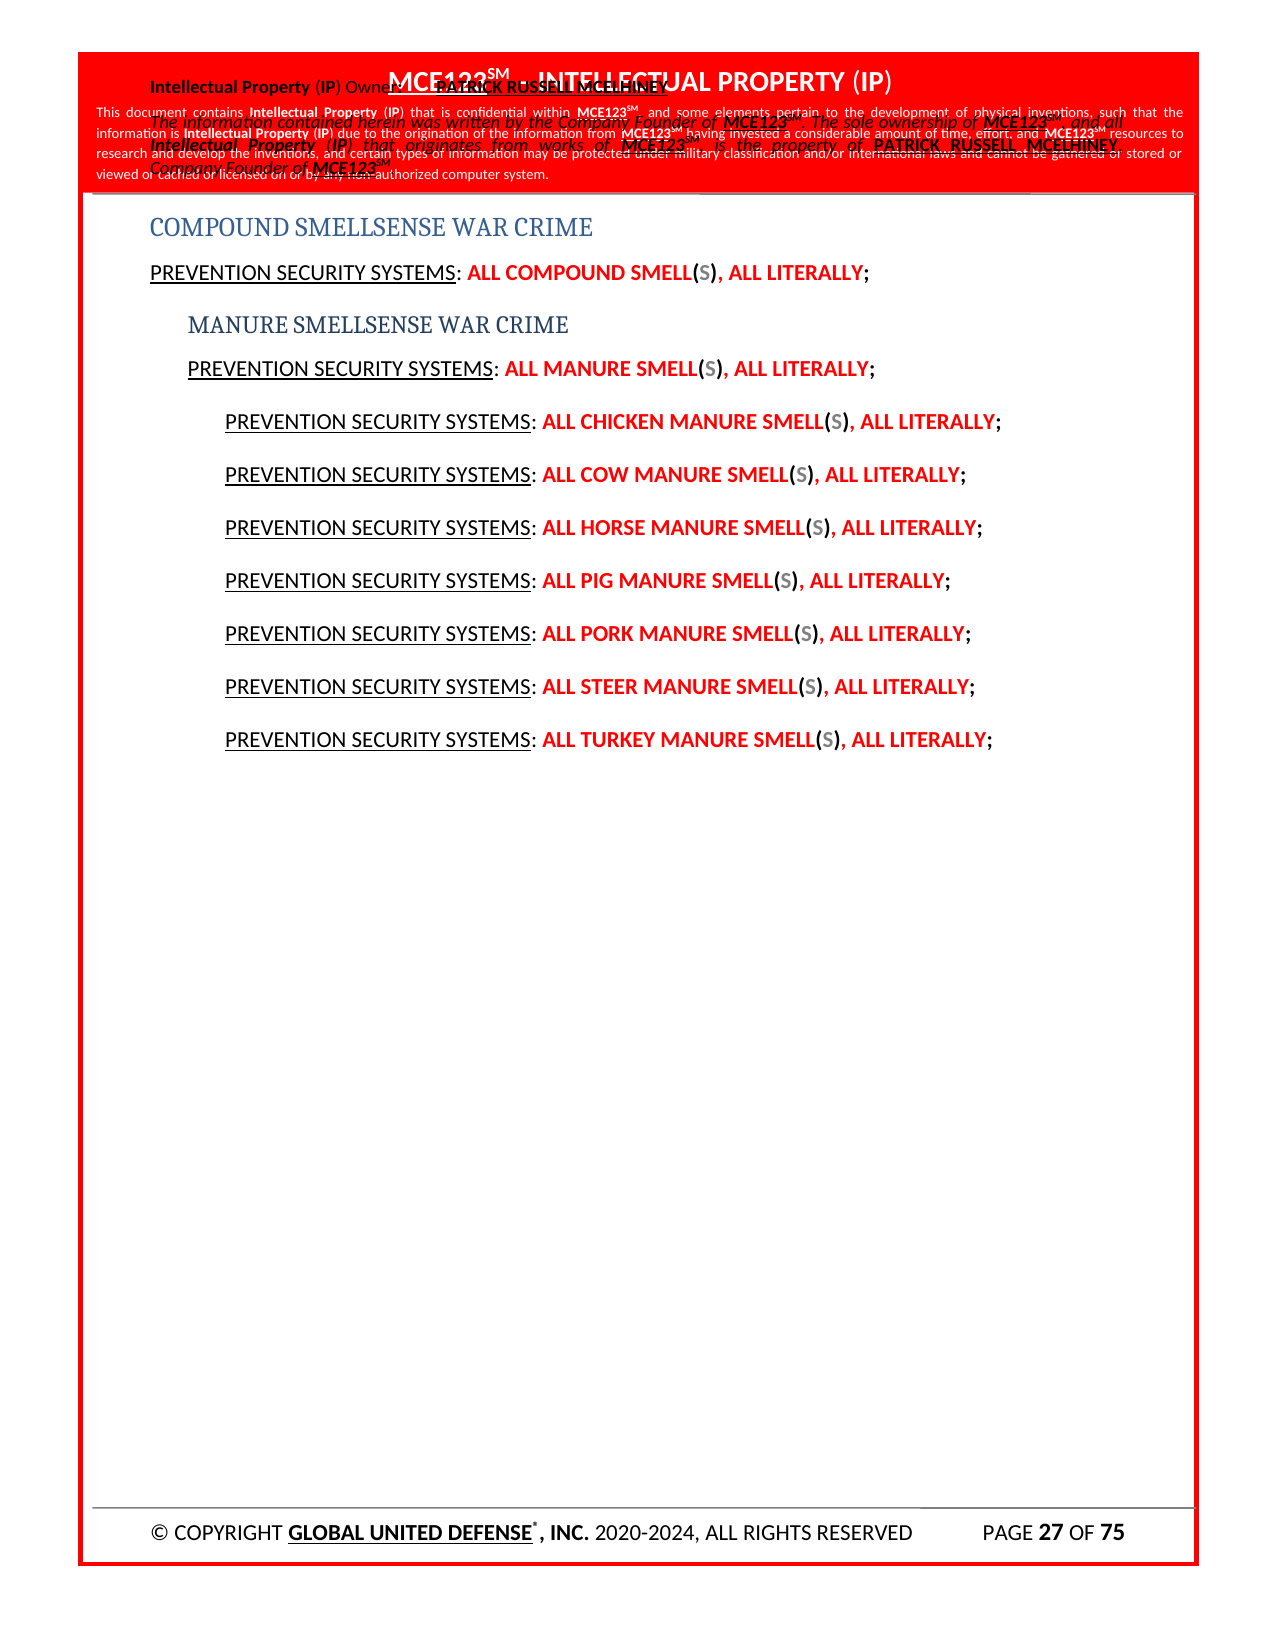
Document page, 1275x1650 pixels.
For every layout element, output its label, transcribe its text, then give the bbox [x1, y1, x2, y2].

text PREVENTION SECURITY SYSTEMS: ALL CHICKEN MANURE SMELL(S), ALL LITERALLY; [225, 407, 1125, 435]
text PREVENTION SECURITY SYSTEMS: ALL PORK MANURE SMELL(S), ALL LITERALLY; [225, 619, 1125, 647]
subtitle MANURE SMELLSENSE WAR CRIME [187, 311, 1125, 340]
text PREVENTION SECURITY SYSTEMS: ALL TURKEY MANURE SMELL(S), ALL LITERALLY; [225, 726, 1125, 753]
text PREVENTION SECURITY SYSTEMS: ALL COMPOUND SMELL(S), ALL LITERALLY; [150, 258, 1125, 286]
subtitle COMPOUND SMELLSENSE WAR CRIME [150, 212, 1125, 243]
text PREVENTION SECURITY SYSTEMS: ALL MANURE SMELL(S), ALL LITERALLY; [187, 354, 1125, 382]
text PREVENTION SECURITY SYSTEMS: ALL COW MANURE SMELL(S), ALL LITERALLY; [225, 460, 1125, 488]
text PREVENTION SECURITY SYSTEMS: ALL PIG MANURE SMELL(S), ALL LITERALLY; [225, 566, 1125, 594]
text PREVENTION SECURITY SYSTEMS: ALL HORSE MANURE SMELL(S), ALL LITERALLY; [225, 513, 1125, 541]
text PREVENTION SECURITY SYSTEMS: ALL STEER MANURE SMELL(S), ALL LITERALLY; [225, 672, 1125, 701]
